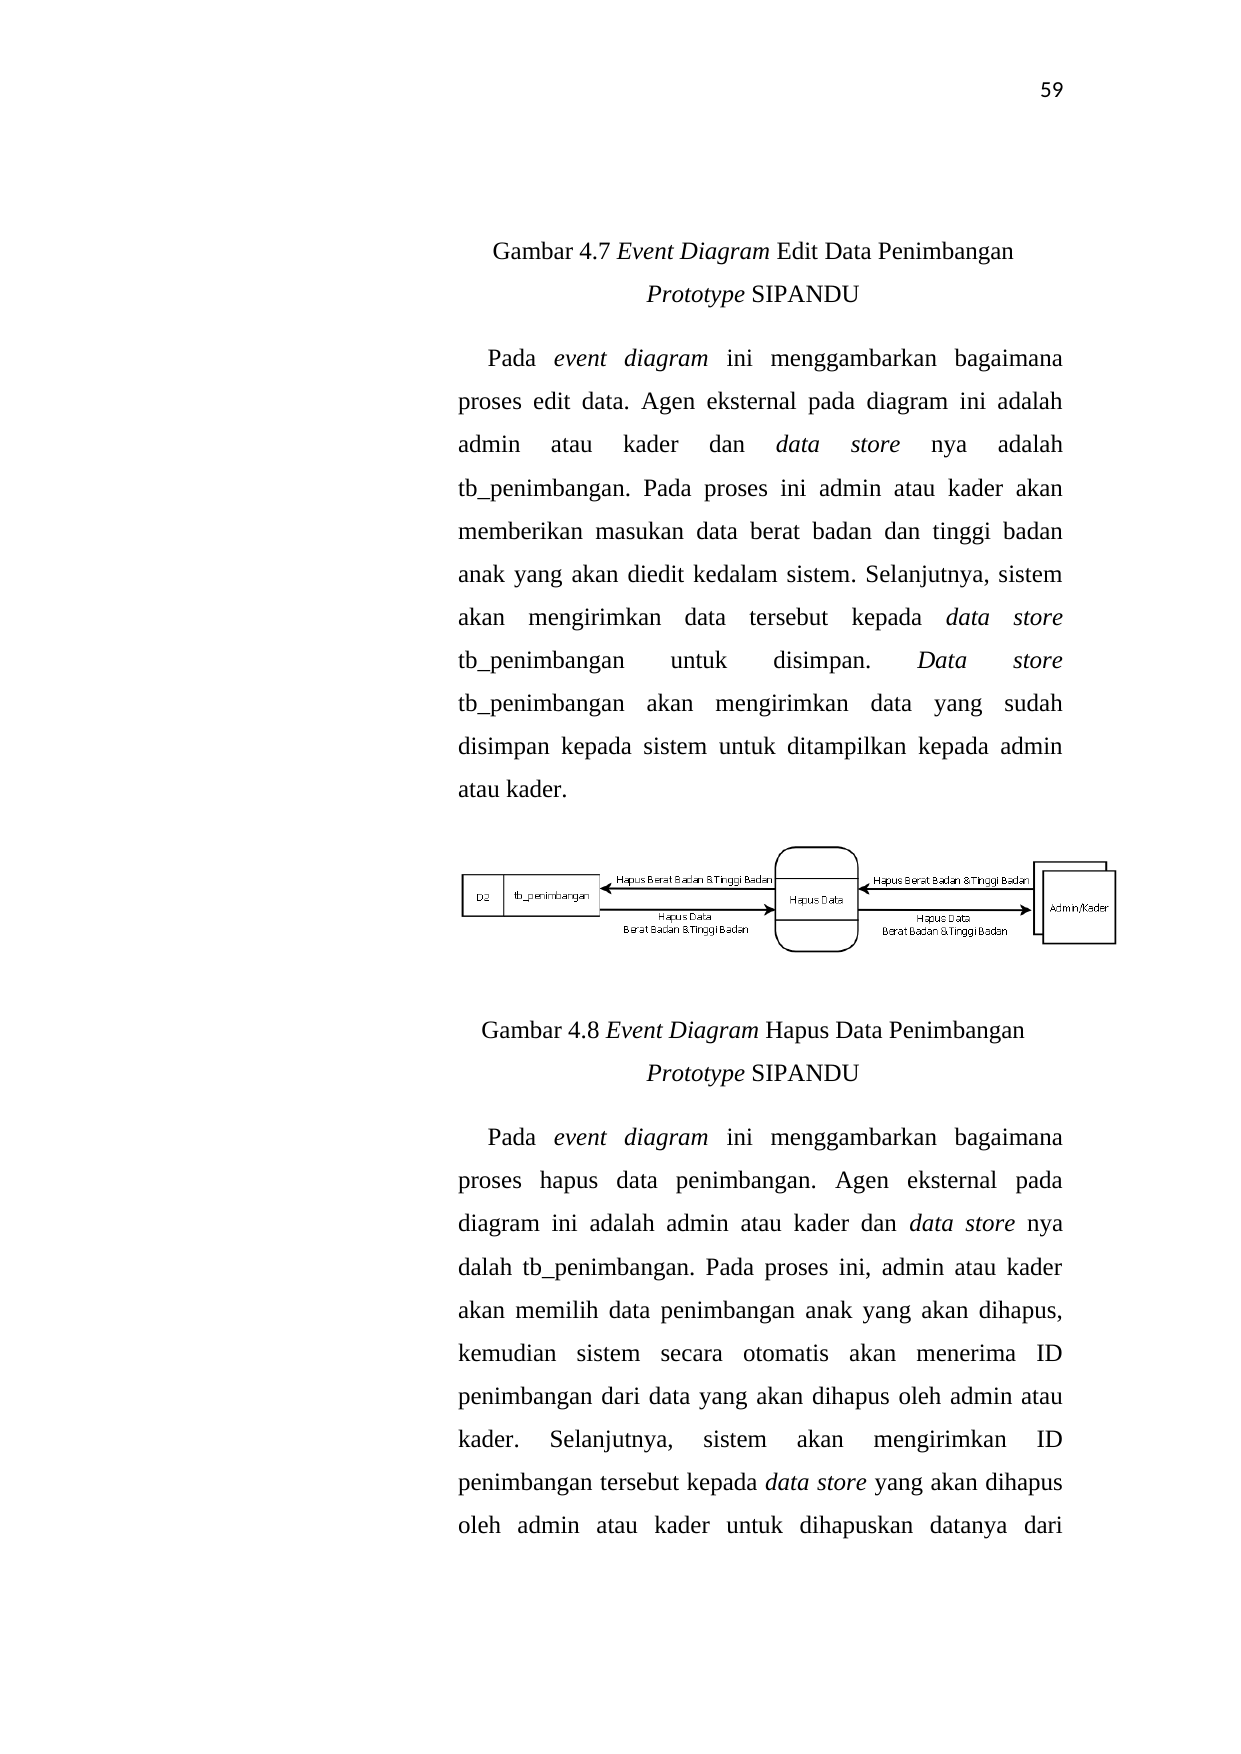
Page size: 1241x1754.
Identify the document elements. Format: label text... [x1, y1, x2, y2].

picture [457, 817, 1124, 981]
list Pada event diagram ini menggambarkan bagaimana proses edit data. Agen eksternal pada diagram ini adalah admin atau kader dan data store nya adalah tb_penimbangan. Pada proses ini admin atau kader akan memberikan masukan data berat badan dan tinggi badan anak yang akan diedit kedalam sistem. Selanjutnya, sistem akan mengirimkan data tersebut kepada data store tb_penimbangan untuk disimpan. Data store tb_penimbangan akan mengirimkan data yang sudah disimpan kepada sistem untuk ditampilkan kepada admin atau kader. [458, 343, 1063, 803]
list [458, 1122, 1063, 1539]
